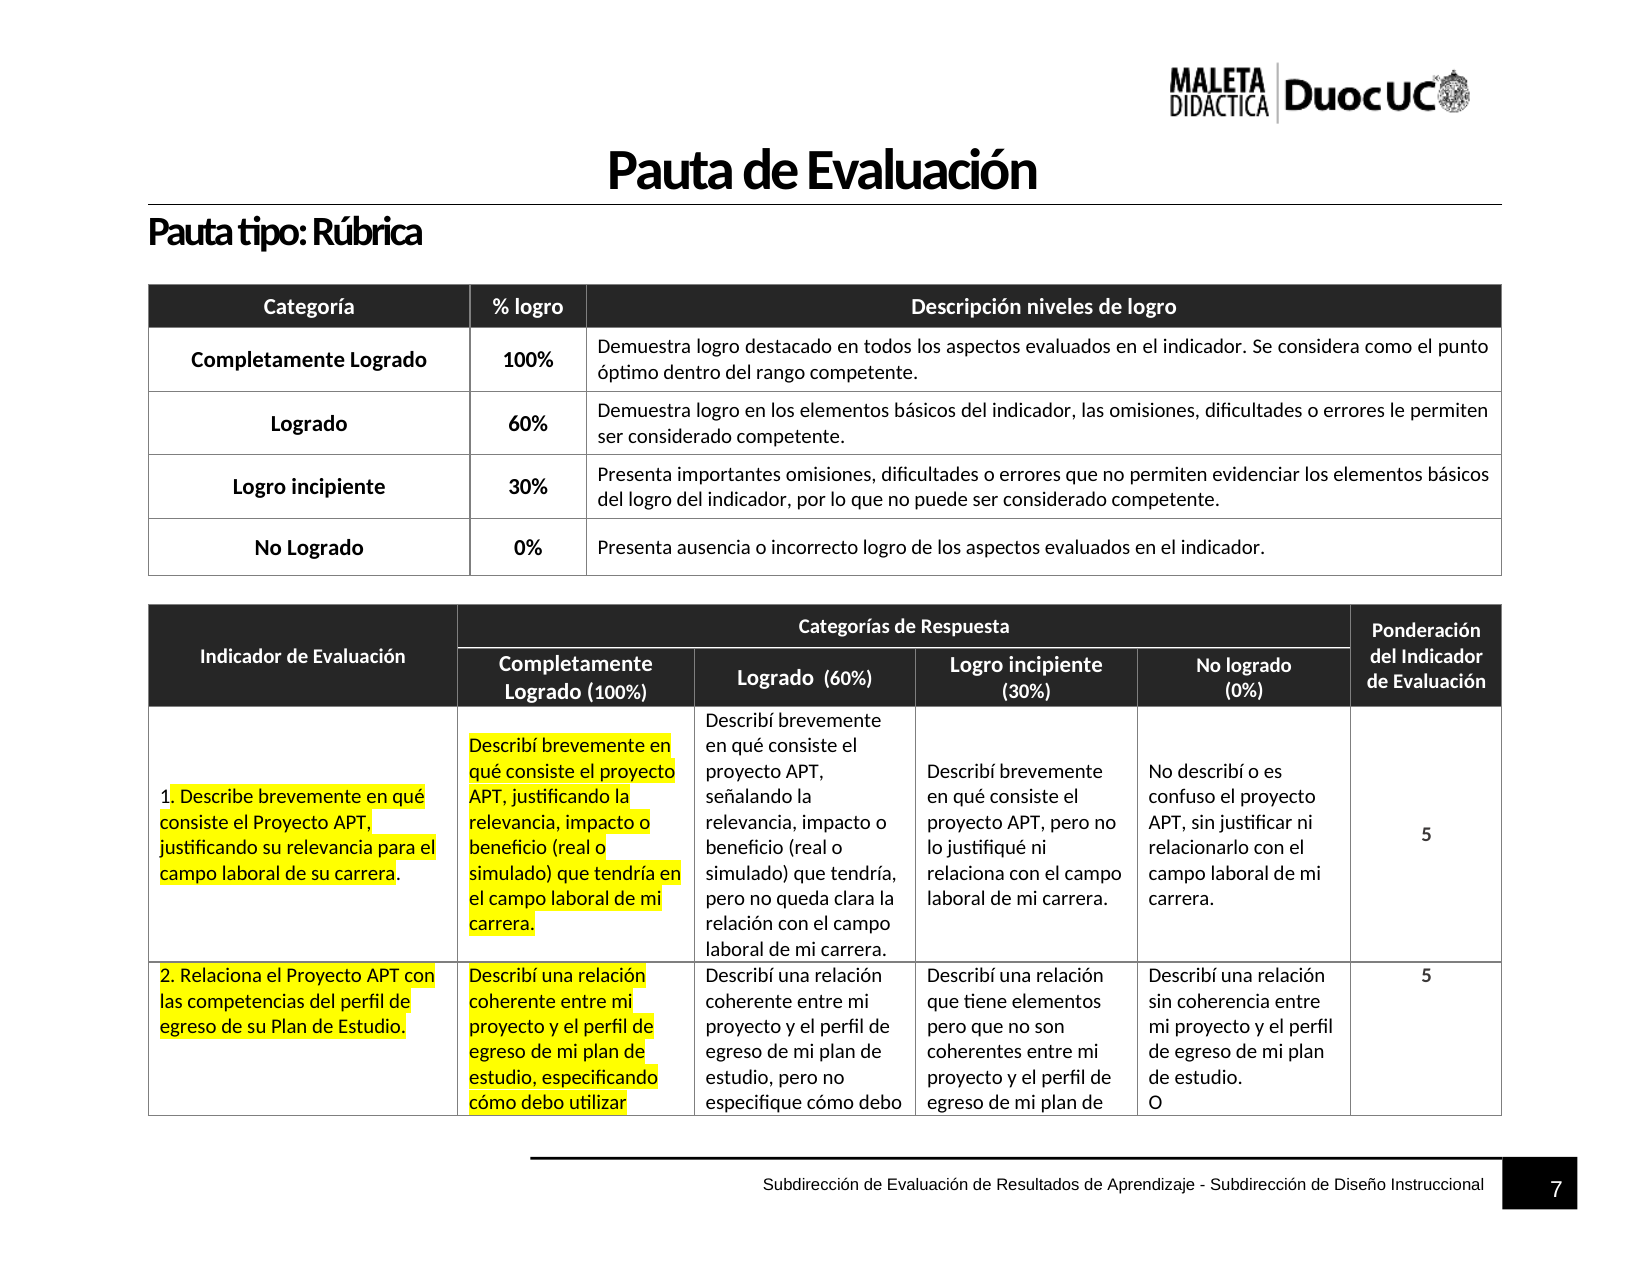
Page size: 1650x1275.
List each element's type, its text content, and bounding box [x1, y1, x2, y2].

table_header Categoría [149, 285, 469, 327]
picture [1162, 54, 1478, 130]
table_cell Presenta importantes omisiones, dificultades o errores que no permiten evidenciar los elementos básicos del logro del indicador, por lo que no puede ser considerado competente. [587, 455, 1501, 518]
table_cell Completamente Logrado (100%) [458, 649, 694, 706]
table_cell Logrado [149, 392, 469, 454]
text Pauta tipo: Rúbrica [148, 205, 1502, 256]
table_cell No describí o es confuso el proyecto APT, sin justificar ni relacionarlo con el campo laboral de mi carrera. [1138, 707, 1350, 961]
table_cell 2. Relaciona el Proyecto APT con las competencias del perfil de egreso de su Plan de Estudio. [149, 963, 457, 1115]
table_cell Demuestra logro destacado en todos los aspectos evaluados en el indicador. Se considera como el punto óptimo dentro del rango competente. [587, 328, 1501, 391]
table_cell Demuestra logro en los elementos básicos del indicador, las omisiones, dificultades o errores le permiten ser considerado competente. [587, 392, 1501, 454]
table_cell Logro incipiente [149, 455, 469, 518]
table_cell 100% [471, 328, 586, 391]
table_cell 5 [1351, 707, 1501, 961]
table_cell Describí brevemente en qué consiste el proyecto APT, justificando la relevancia, impacto o beneficio (real o simulado) que tendría en el campo laboral de mi carrera. [458, 707, 694, 961]
table_cell Describí brevemente en qué consiste el proyecto APT, señalando la relevancia, impacto o beneficio (real o simulado) que tendría, pero no queda clara la relación con el campo laboral de mi carrera. [695, 707, 915, 961]
table_cell 1. Describe brevemente en qué consiste el Proyecto APT, justificando su relevancia para el campo laboral de su carrera. [149, 707, 457, 961]
table_cell Completamente Logrado [149, 328, 469, 391]
table_cell Logrado (60%) [695, 649, 915, 706]
table_cell No logrado (0%) [1138, 649, 1350, 706]
table_cell Describí una relación que tiene elementos pero que no son coherentes entre mi proyecto y el perfil de egreso de mi plan de estudio. [916, 963, 1137, 1115]
table_cell 5 [1351, 963, 1501, 1115]
table_header % logro [471, 285, 586, 327]
table_cell Logro incipiente (30%) [916, 649, 1137, 706]
table_cell Presenta ausencia o incorrecto logro de los aspectos evaluados en el indicador. [587, 519, 1501, 575]
table_header Ponderación del Indicador de Evaluación [1351, 605, 1501, 706]
table_header Categorías de Respuesta [458, 605, 1350, 647]
table_cell Describí brevemente en qué consiste el proyecto APT, pero no lo justifiqué ni relaciona con el campo laboral de mi carrera. [916, 707, 1137, 961]
table_cell 60% [471, 392, 586, 454]
table_cell 0% [471, 519, 586, 575]
table_cell 30% [471, 455, 586, 518]
text Pauta de Evaluación [148, 133, 1502, 204]
table_cell No Logrado [149, 519, 469, 575]
table_header Descripción niveles de logro [587, 285, 1501, 327]
table_header Indicador de Evaluación [149, 605, 457, 706]
